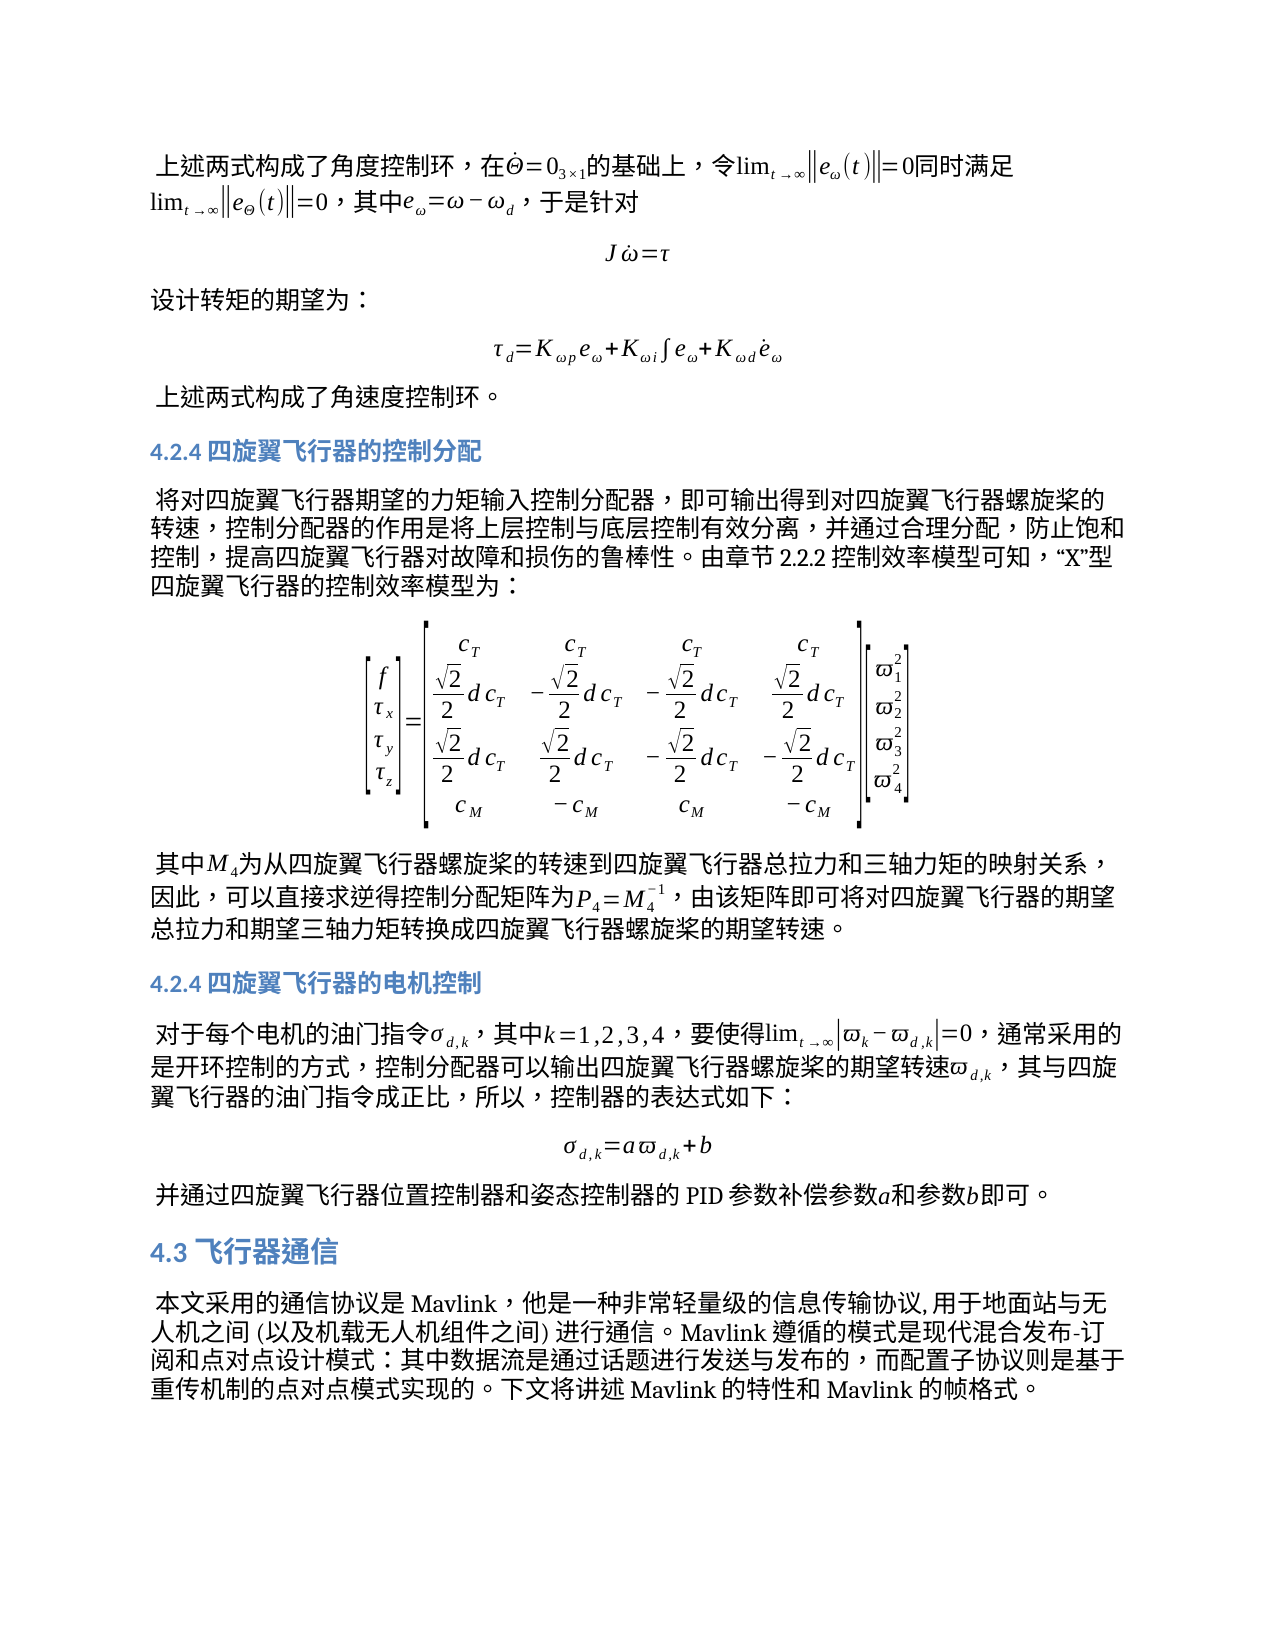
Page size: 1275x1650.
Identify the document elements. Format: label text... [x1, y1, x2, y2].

subtitle 4.2.4 四旋翼飞行器的控制分配 [150, 434, 1125, 468]
text 并通过四旋翼飞行器位置控制器和姿态控制器的PID参数补偿参数和参数即可。 [150, 1182, 1125, 1210]
text 上述两式构成了角速度控制环。 [150, 384, 1125, 413]
text 其中为从四旋翼飞行器螺旋桨的转速到四旋翼飞行器总拉力和三轴力矩的映射关系，因此，可以直接求逆得控制分配矩阵为，由该矩阵即可将对四旋翼飞行器的期望总拉力和期望三轴力矩转换成四旋翼飞行器螺旋桨的期望转速。 [150, 849, 1125, 944]
text 上述两式构成了角度控制环，在的基础上，令同时满足，其中，于是针对 [150, 150, 1125, 220]
text 对于每个电机的油门指令，其中，要使得，通常采用的是开环控制的方式，控制分配器可以输出四旋翼飞行器螺旋桨的期望转速，其与四旋翼飞行器的油门指令成正比，所以，控制器的表达式如下： [150, 1018, 1125, 1113]
subtitle 4.3 飞行器通信 [150, 1231, 1125, 1271]
text 本文采用的通信协议是Mavlink，他是一种非常轻量级的信息传输协议, 用于地面站与无人机之间 (以及机载无人机组件之间) 进行通信。Mavlink 遵循的模式是现代混合发布-订阅和点对点设计模式：其中数据流是通过话题进行发送与发布的，而配置子协议则是基于重传机制的点对点模式实现的。下文将讲述Mavlink的特性和Mavlink的帧格式。 [150, 1290, 1125, 1405]
subtitle 4.2.4 四旋翼飞行器的电机控制 [150, 965, 1125, 999]
text 设计转矩的期望为： [150, 287, 1125, 315]
text 将对四旋翼飞行器期望的力矩输入控制分配器，即可输出得到对四旋翼飞行器螺旋桨的转速，控制分配器的作用是将上层控制与底层控制有效分离，并通过合理分配，防止饱和控制，提高四旋翼飞行器对故障和损伤的鲁棒性。由章节2.2.2控制效率模型可知，“X”型四旋翼飞行器的控制效率模型为： [150, 487, 1125, 602]
